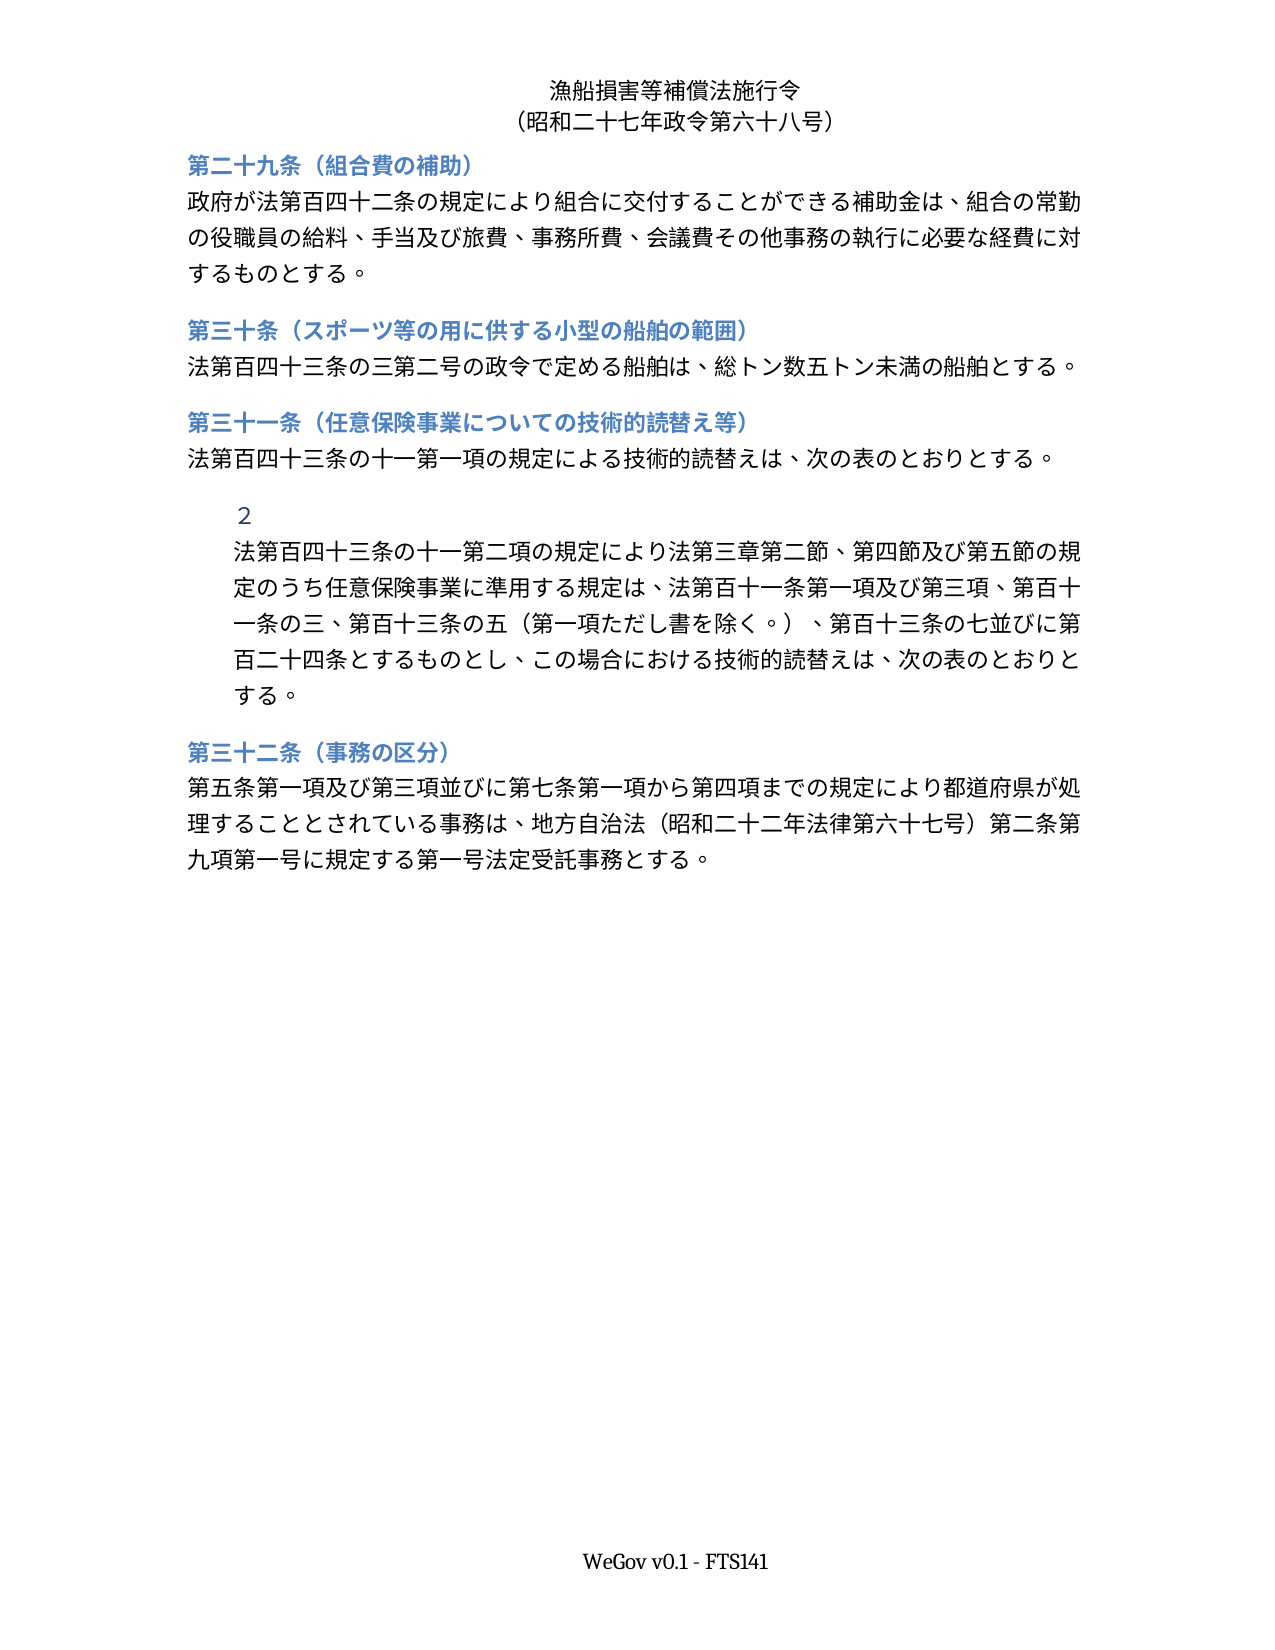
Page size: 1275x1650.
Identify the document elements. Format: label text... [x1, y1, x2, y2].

subtitle 第三十条（スポーツ等の用に供する小型の船舶の範囲） [187, 314, 1087, 346]
subtitle 第三十二条（事務の区分） [187, 736, 1087, 768]
text 法第百四十三条の十一第二項の規定により法第三章第二節、第四節及び第五節の規定のうち任意保険事業に準用する規定は、法第百十一条第一項及び第三項、第百十一条の三、第百十三条の五（第一項ただし書を除く。）、第百十三条の七並びに第百二十四条とするものとし、この場合における技術的読替えは、次の表のとおりとする。 [233, 536, 1087, 711]
text 法第百四十三条の十一第一項の規定による技術的読替えは、次の表のとおりとする。 [187, 443, 1087, 474]
subtitle 第二十九条（組合費の補助） [187, 150, 1087, 181]
subtitle ２ [233, 500, 1087, 531]
text 法第百四十三条の三第二号の政令で定める船舶は、総トン数五トン未満の船舶とする。 [187, 351, 1087, 382]
text 政府が法第百四十二条の規定により組合に交付することができる補助金は、組合の常勤の役職員の給料、手当及び旅費、事務所費、会議費その他事務の執行に必要な経費に対するものとする。 [187, 186, 1087, 289]
text 第五条第一項及び第三項並びに第七条第一項から第四項までの規定により都道府県が処理することとされている事務は、地方自治法（昭和二十二年法律第六十七号）第二条第九項第一号に規定する第一号法定受託事務とする。 [187, 772, 1087, 876]
subtitle 第三十一条（任意保険事業についての技術的読替え等） [187, 407, 1087, 438]
